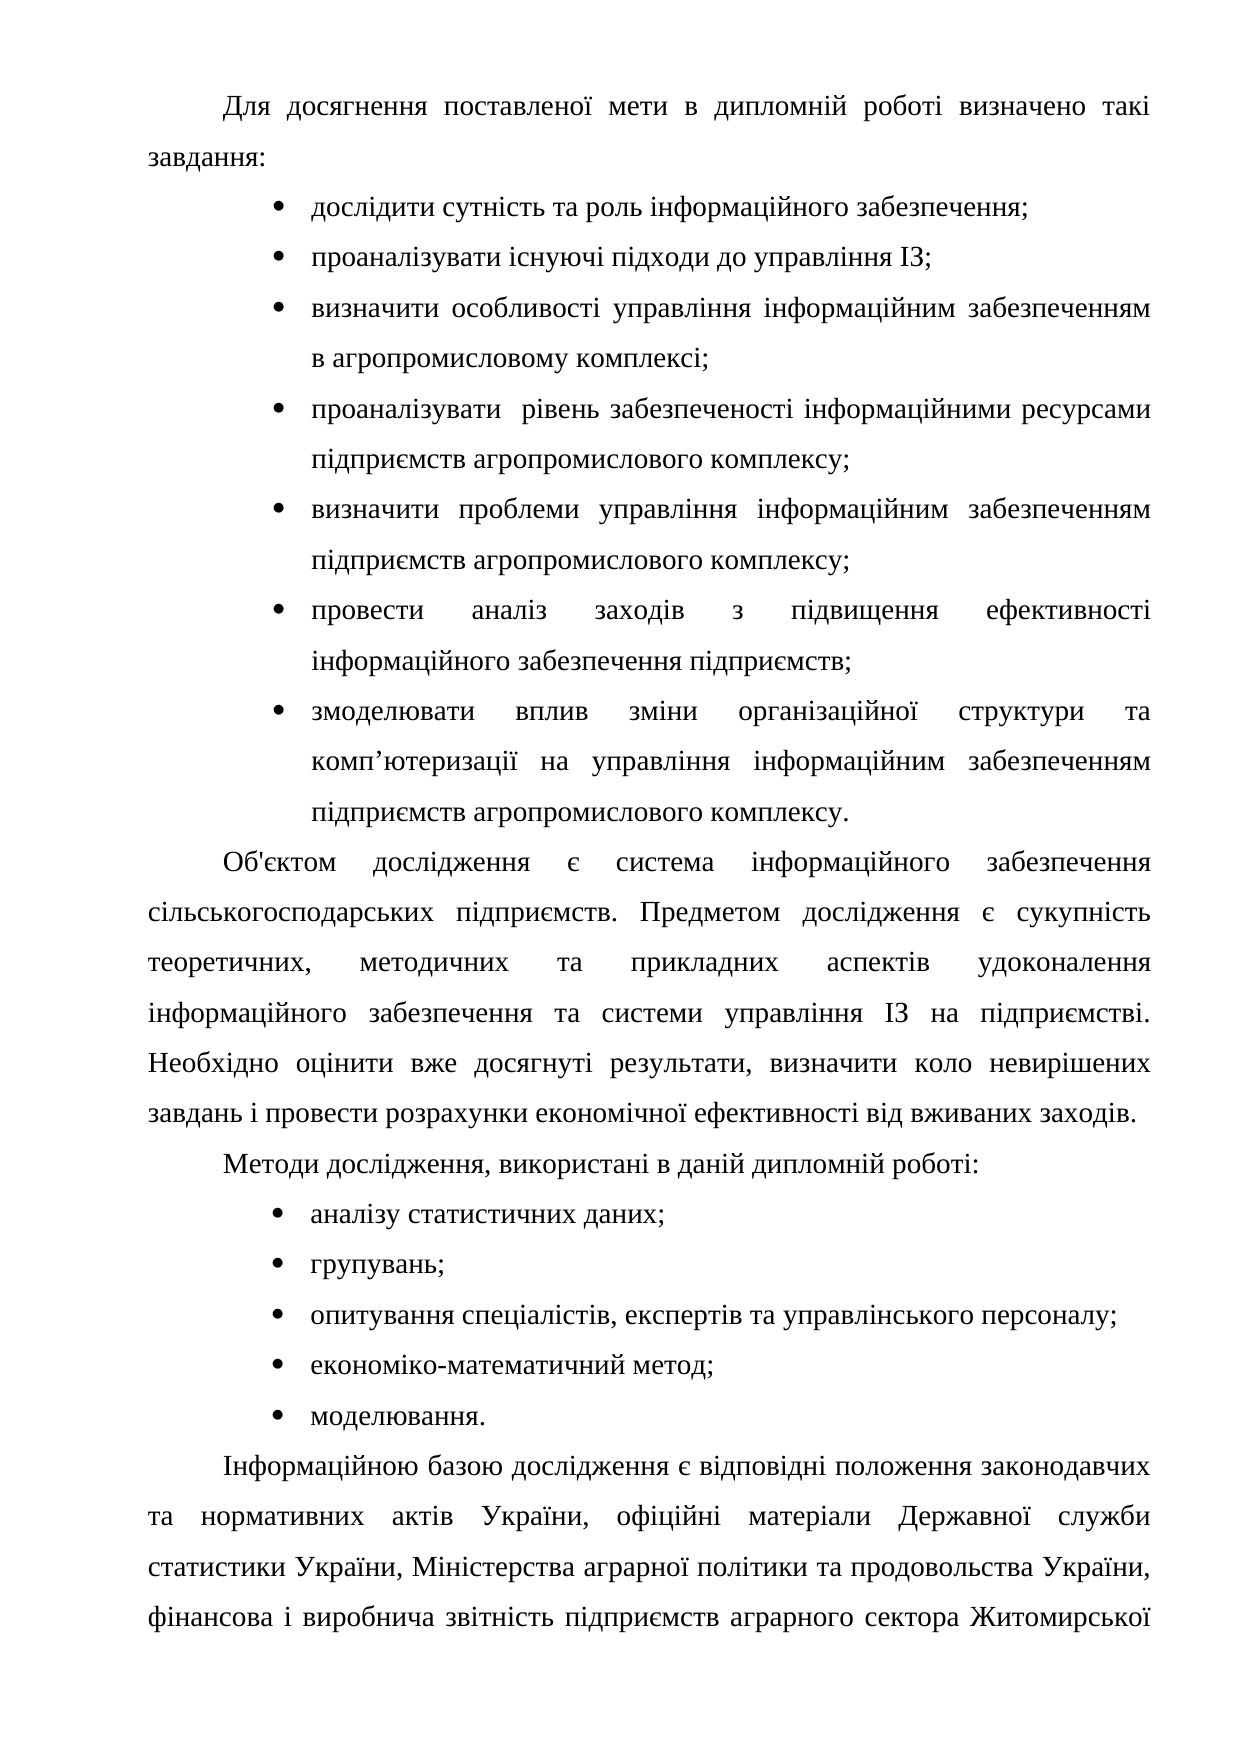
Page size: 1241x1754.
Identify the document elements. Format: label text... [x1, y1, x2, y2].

text Для досягнення поставленої мети в дипломній роботі визначено такі завдання: [148, 88, 1152, 172]
list визначити особливості управління інформаційним забезпеченням в агропромисловому комплексі; [274, 290, 1152, 374]
list дослідити сутність та роль інформаційного забезпечення; [274, 189, 1152, 223]
list моделювання. [273, 1398, 1152, 1431]
list провести аналіз заходів з підвищення ефективності інформаційного забезпечення підприємств; [274, 592, 1152, 676]
text Об'єктом дослідження є система інформаційного забезпечення сільськогосподарських підприємств. Предметом дослідження є сукупність теоретичних, методичних та прикладних аспектів удоконалення інформаційного забезпечення та системи управління ІЗ на підприємстві. Необхідно оцінити вже досягнуті результати, визначити коло невирішених завдань і провести розрахунки економічної ефективності від вживаних заходів. [148, 844, 1152, 1129]
text Методи дослідження, використані в даній дипломній роботі: [148, 1146, 1152, 1179]
list проаналізувати існуючі підходи до управління ІЗ; [274, 239, 1152, 273]
list змоделювати вплив зміни організаційної структури та комп’ютеризації на управління інформаційним забезпеченням підприємств агропромислового комплексу. [274, 693, 1152, 827]
list визначити проблеми управління інформаційним забезпеченням підприємств агропромислового комплексу; [274, 491, 1152, 575]
list аналізу статистичних даних; [273, 1196, 1152, 1230]
list опитування спеціалістів, експертів та управлінського персоналу; [273, 1297, 1152, 1331]
list проаналізувати рівень забезпеченості інформаційними ресурсами підприємств агропромислового комплексу; [274, 391, 1152, 475]
list групувань; [273, 1247, 1152, 1280]
list економіко-математичний метод; [273, 1347, 1152, 1381]
